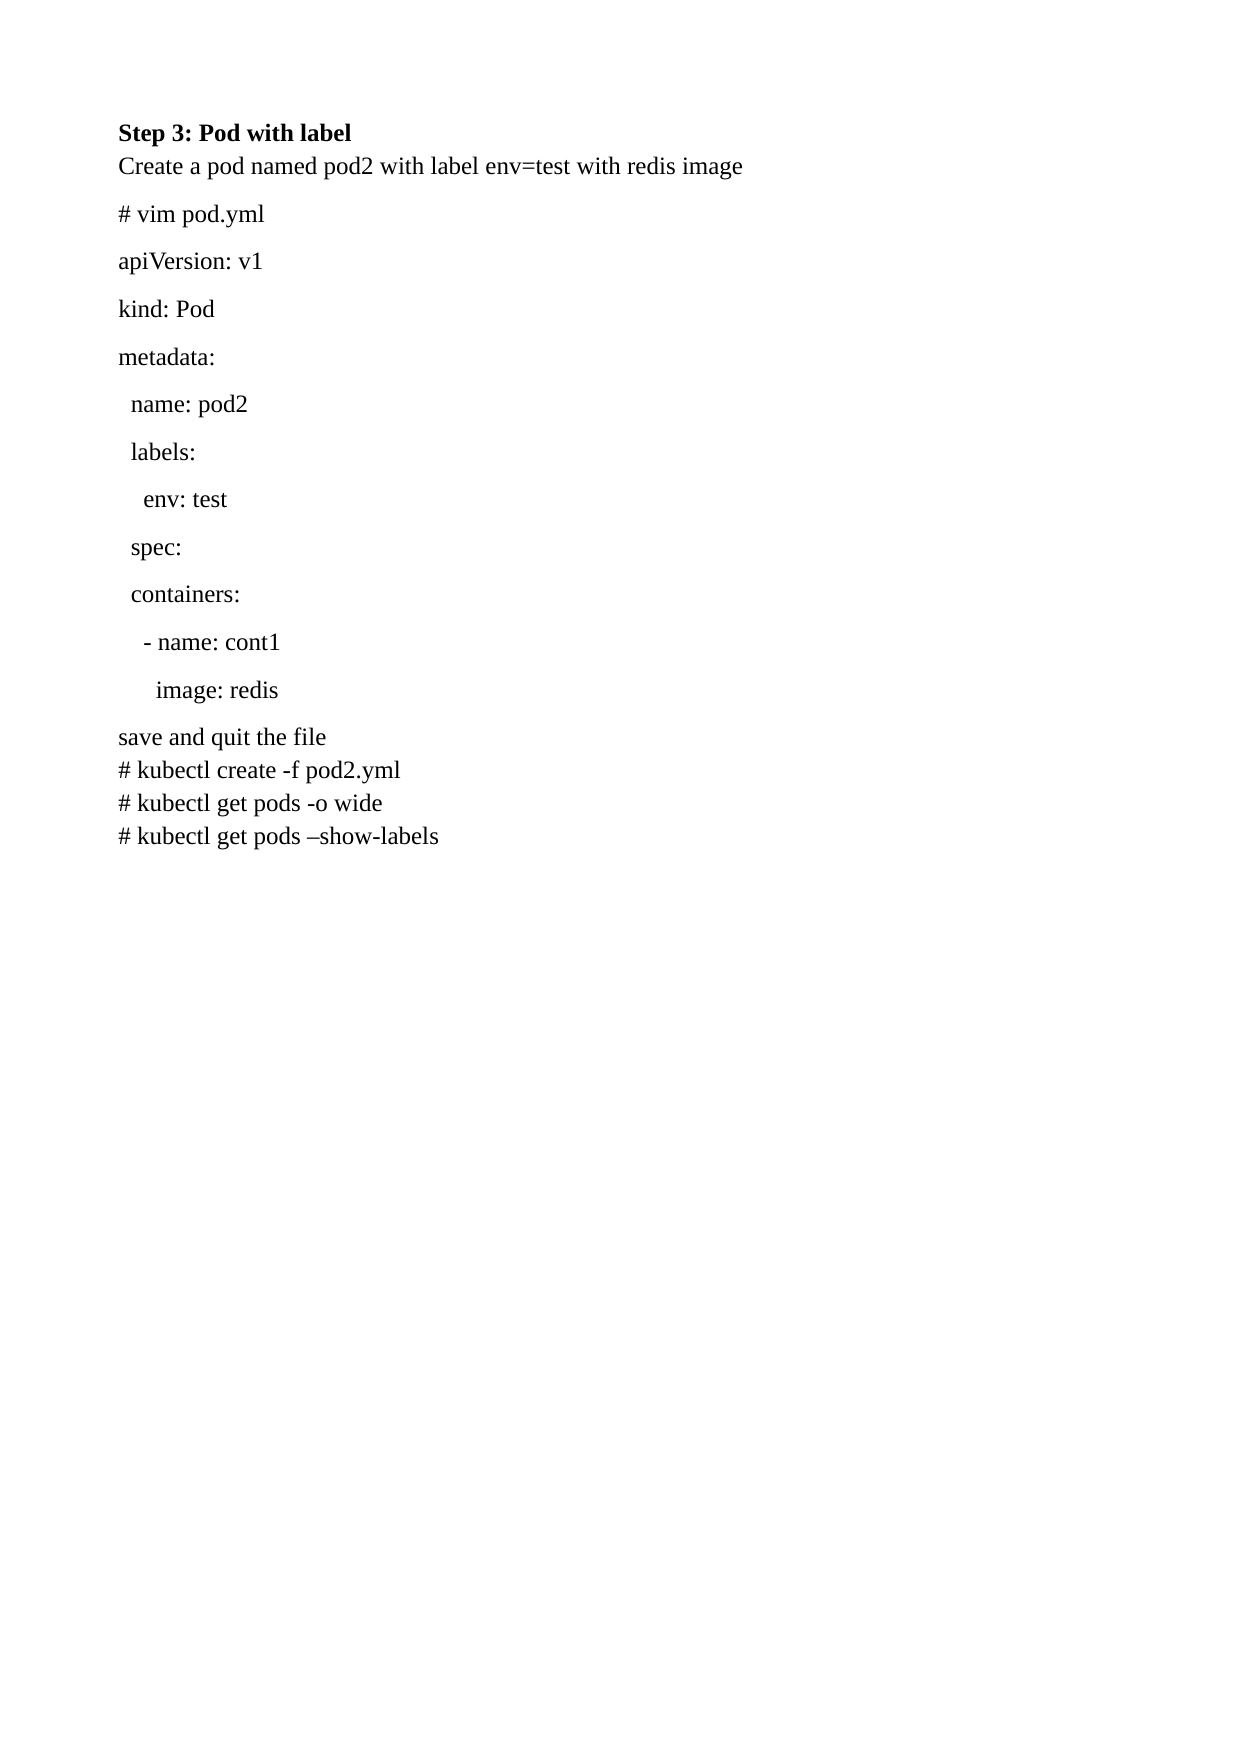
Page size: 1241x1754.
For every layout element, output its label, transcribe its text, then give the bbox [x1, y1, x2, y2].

text metadata: [118, 342, 1122, 370]
text spec: [118, 532, 1122, 561]
text save and quit the file # kubectl create -f pod2.yml # kubectl get pods -o wide # kubectl get pods –show-labels [118, 722, 1122, 883]
text name: pod2 [118, 389, 1122, 418]
text # vim pod.yml [118, 199, 1122, 227]
text - name: cont1 [118, 627, 1122, 656]
text apiVersion: v1 [118, 246, 1122, 275]
text labels: [118, 437, 1122, 466]
text image: redis [118, 675, 1122, 703]
text containers: [118, 579, 1122, 608]
text kind: Pod [118, 294, 1122, 323]
text env: test [118, 484, 1122, 513]
text Step 3: Pod with label Create a pod named pod2 with label env=test with redis image [118, 118, 1122, 180]
